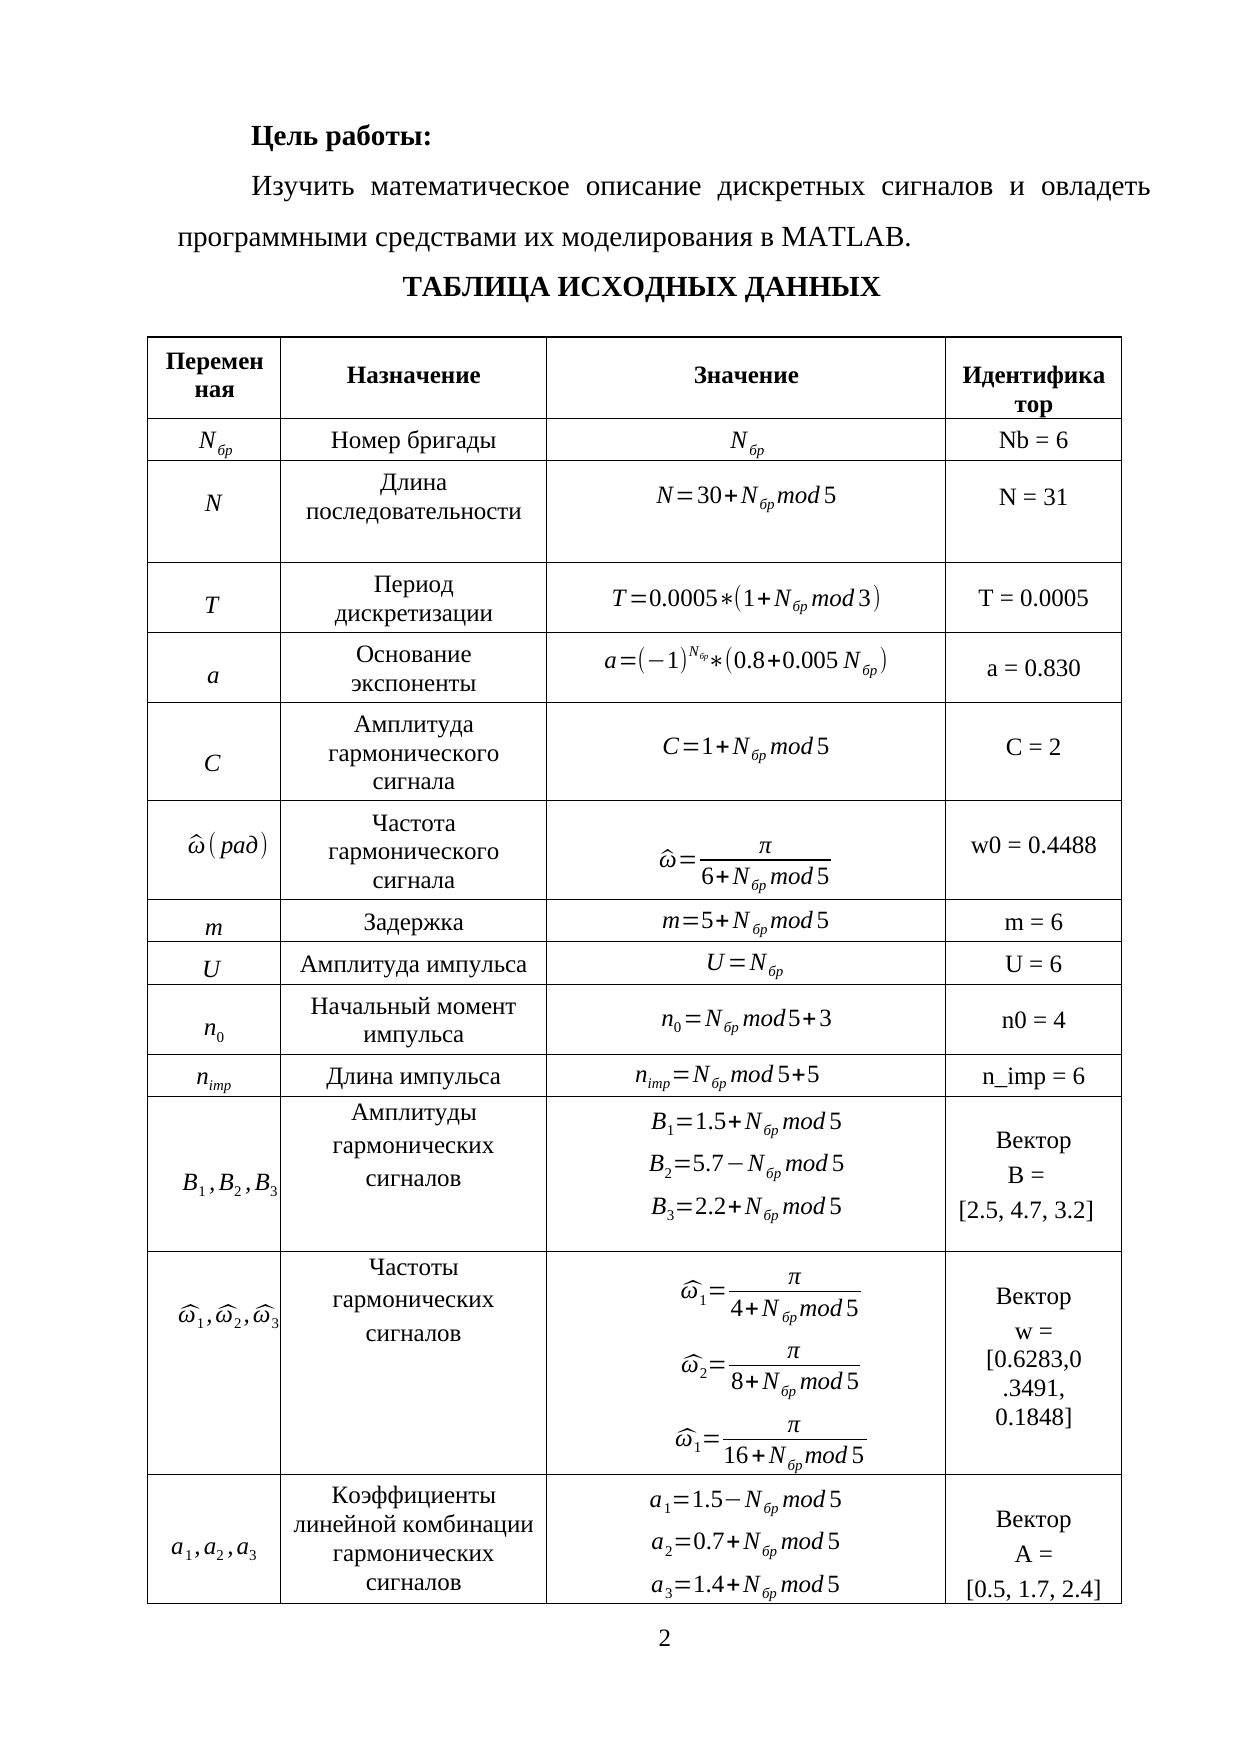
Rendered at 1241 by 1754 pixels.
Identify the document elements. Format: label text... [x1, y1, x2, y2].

table_cell Вектор B = [2.5, 4.7, 3.2] [946, 1097, 1121, 1251]
table_cell Период дискретизации [281, 563, 546, 632]
table_cell [148, 1097, 280, 1251]
table_cell С = 2 [946, 703, 1121, 800]
table_cell N = 31 [946, 461, 1121, 562]
table_cell T = 0.0005 [946, 563, 1121, 632]
table_cell [148, 461, 280, 562]
table_cell [547, 1252, 945, 1473]
table_cell [148, 633, 280, 702]
table_cell Длина последовательности [281, 461, 546, 562]
table_cell n_imp = 6 [946, 1055, 1121, 1096]
table_cell Частота гармонического сигнала [281, 801, 546, 899]
table_header Идентификатор [946, 338, 1121, 418]
table_cell Амплитуды гармонических сигналов [281, 1097, 546, 1251]
text ТАБЛИЦА ИСХОДНЫХ ДАННЫХ [327, 269, 1039, 303]
table_cell [547, 1475, 945, 1603]
table_cell Амплитуда гармонического сигнала [281, 703, 546, 800]
table_cell U = 6 [946, 942, 1121, 983]
table_cell Номер бригады [281, 419, 546, 460]
table_cell [148, 419, 280, 460]
table_cell [547, 985, 945, 1053]
table_cell [148, 942, 280, 983]
table_cell Вектор A = [0.5, 1.7, 2.4] [946, 1475, 1121, 1603]
table_cell [148, 985, 280, 1053]
table_cell [148, 1475, 280, 1603]
table_cell [547, 1097, 945, 1251]
table_header Значение [547, 338, 945, 418]
table_cell Вектор w = [0.6283,0.3491, 0.1848] [946, 1252, 1121, 1473]
table_cell m = 6 [946, 900, 1121, 941]
table_header Назначение [281, 338, 546, 418]
table_cell Основание экспоненты [281, 633, 546, 702]
table_cell [547, 419, 945, 460]
table_cell [148, 1252, 280, 1473]
table_header Переменная [148, 338, 280, 418]
table_cell Начальный момент импульса [281, 985, 546, 1053]
table_cell Частоты гармонических сигналов [281, 1252, 546, 1473]
text Цель работы: [177, 118, 1152, 152]
table_cell Длина импульса [281, 1055, 546, 1096]
table_cell [148, 900, 280, 941]
table_cell [547, 942, 945, 983]
text Изучить математическое описание дискретных сигналов и овладеть программными средствами их моделирования в MATLAB. [177, 168, 1152, 252]
table_cell [148, 703, 280, 800]
table_cell [547, 801, 945, 899]
table_cell Коэффициенты линейной комбинации гармонических сигналов [281, 1475, 546, 1603]
table_cell [547, 563, 945, 632]
table_cell Задержка [281, 900, 546, 941]
table_cell [547, 900, 945, 941]
table_cell Амплитуда импульса [281, 942, 546, 983]
table_cell [148, 563, 280, 632]
table_cell [547, 703, 945, 800]
table_cell [148, 1055, 280, 1096]
table_cell n0 = 4 [946, 985, 1121, 1053]
table_cell Nb = 6 [946, 419, 1121, 460]
table_cell [547, 633, 945, 702]
table_cell [148, 801, 280, 899]
table_cell a = 0.830 [946, 633, 1121, 702]
table_cell w0 = 0.4488 [946, 801, 1121, 899]
table_cell [547, 461, 945, 562]
table_cell [547, 1055, 945, 1096]
